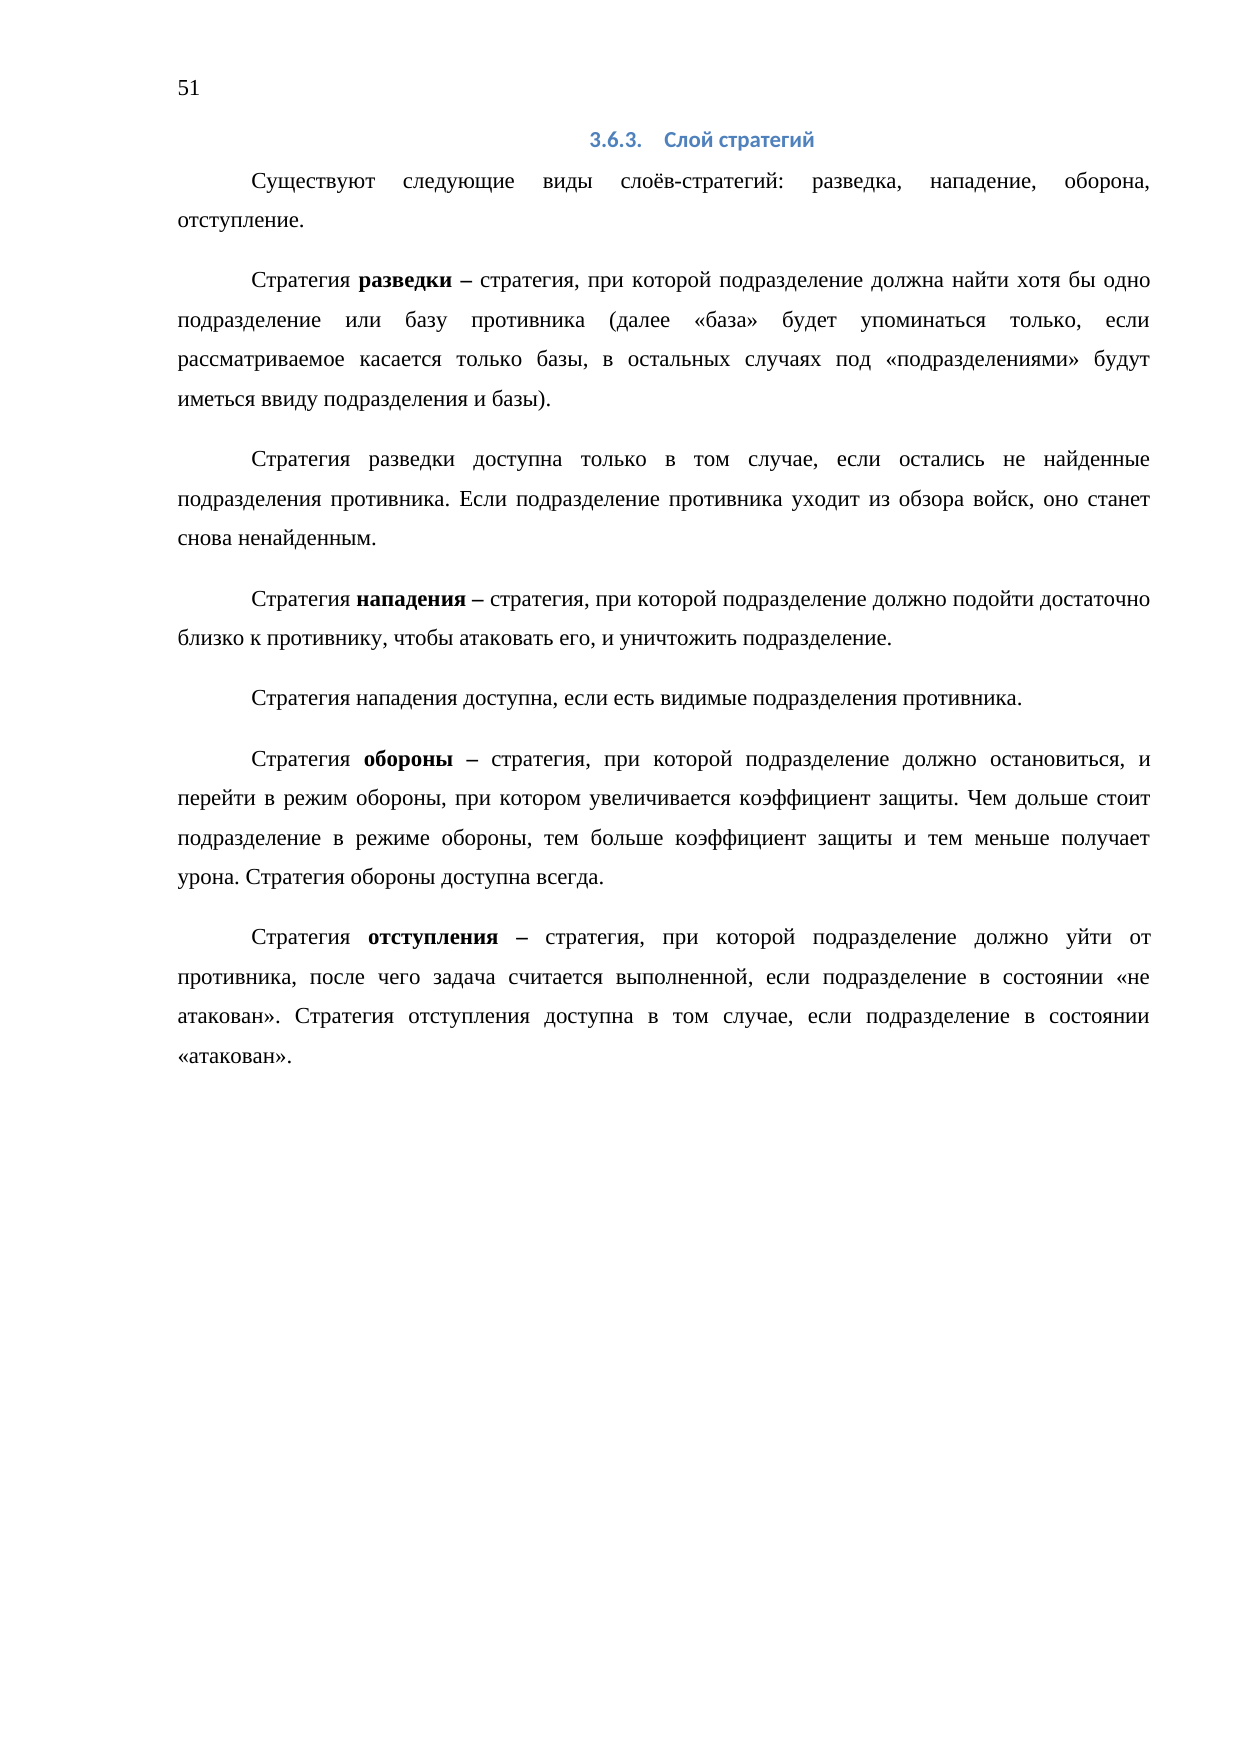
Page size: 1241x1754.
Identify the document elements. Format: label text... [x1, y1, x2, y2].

text Стратегия обороны – стратегия, при которой подразделение должно остановиться, и перейти в режим обороны, при котором увеличивается коэффициент защиты. Чем дольше стоит подразделение в режиме обороны, тем больше коэффициент защиты и тем меньше получает урона. Стратегия обороны доступна всегда. [177, 745, 1152, 889]
text Стратегия нападения – стратегия, при которой подразделение должно подойти достаточно близко к противнику, чтобы атаковать его, и уничтожить подразделение. [177, 584, 1152, 650]
text Стратегия нападения доступна, если есть видимые подразделения противника. [177, 684, 1152, 711]
text Стратегия отступления – стратегия, при которой подразделение должно уйти от противника, после чего задача считается выполненной, если подразделение в состоянии «не атакован». Стратегия отступления доступна в том случае, если подразделение в состоянии «атакован». [177, 923, 1152, 1068]
text Существуют следующие виды слоёв-стратегий: разведка, нападение, оборона, отступление. [177, 167, 1152, 233]
text Стратегия разведки доступна только в том случае, если остались не найденные подразделения противника. Если подразделение противника уходит из обзора войск, оно станет снова ненайденным. [177, 445, 1152, 551]
text Стратегия разведки – стратегия, при которой подразделение должна найти хотя бы одно подразделение или базу противника (далее «база» будет упоминаться только, если рассматриваемое касается только базы, в остальных случаях под «подразделениями» будут иметься ввиду подразделения и базы). [177, 267, 1152, 411]
subtitle Слой стратегий [252, 125, 1152, 153]
